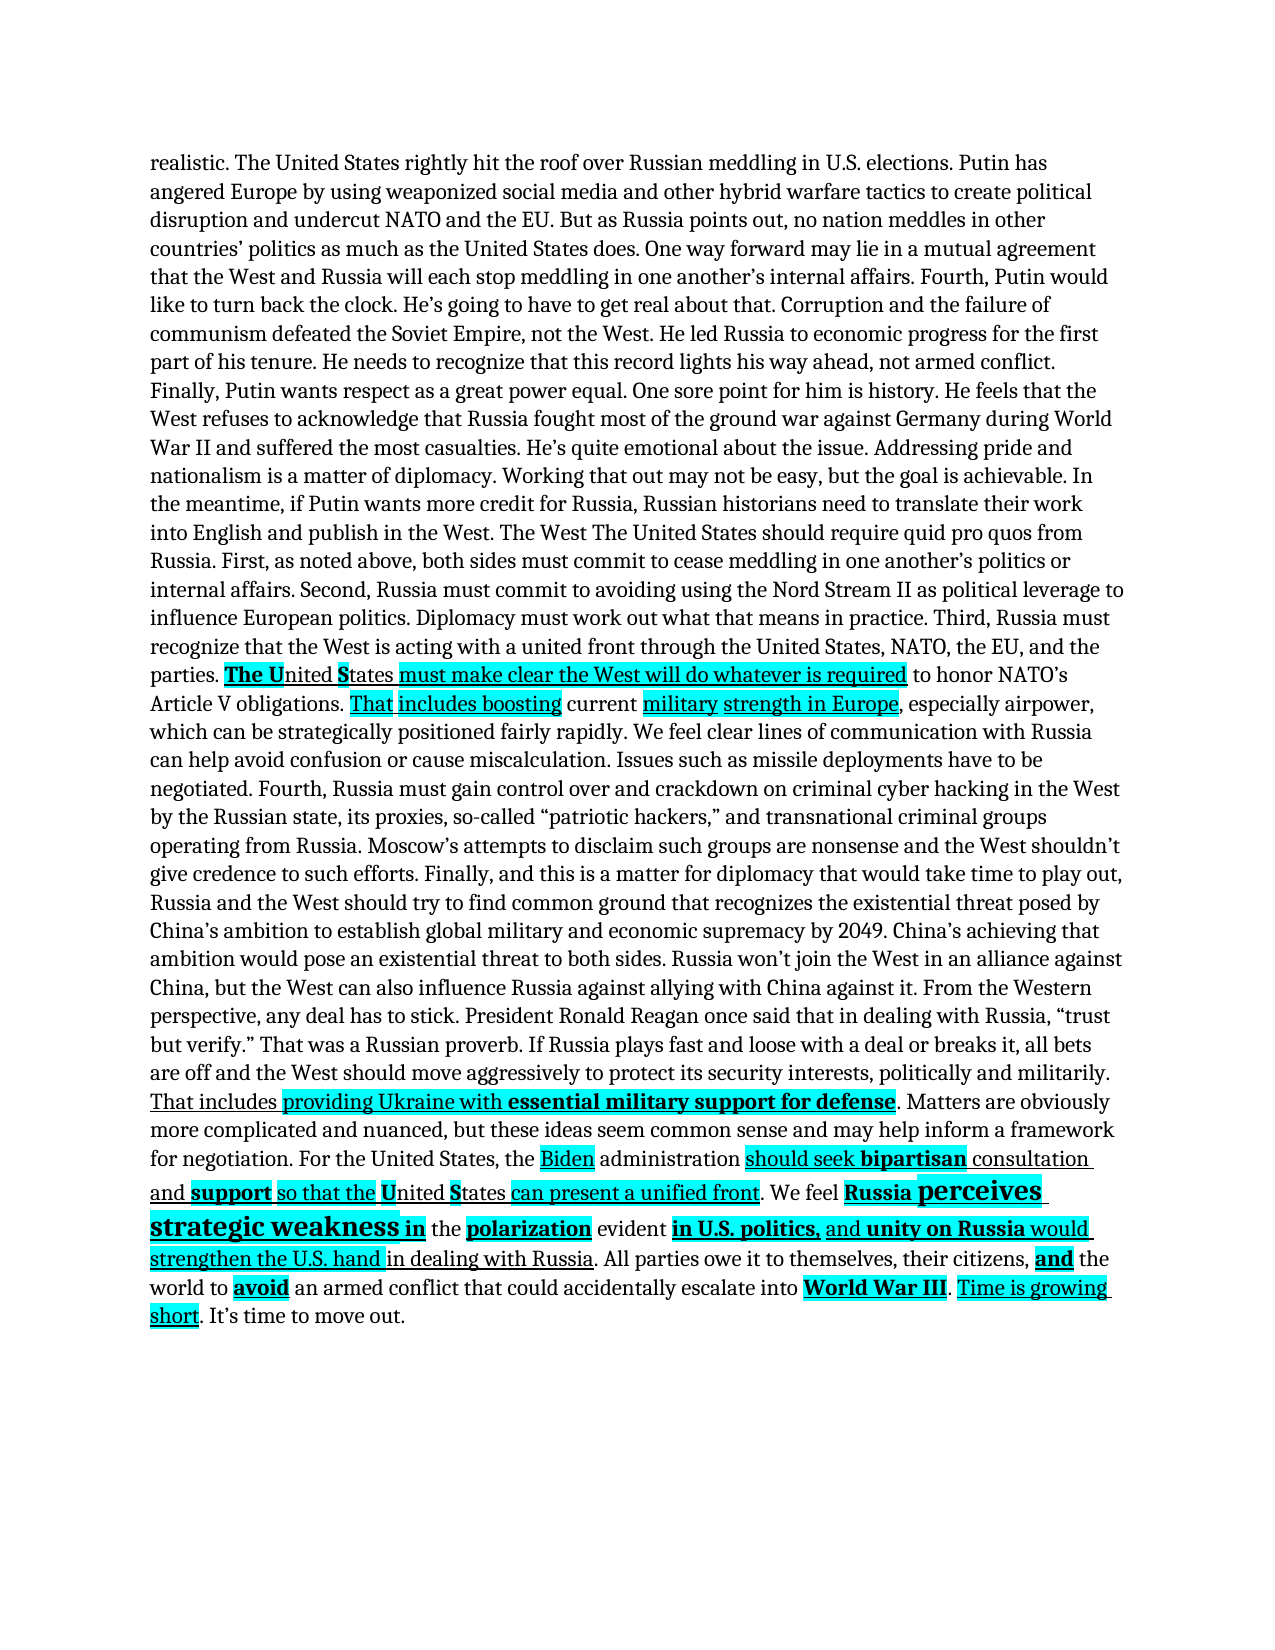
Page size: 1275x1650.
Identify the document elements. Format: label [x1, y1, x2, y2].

text [150, 150, 1125, 1329]
